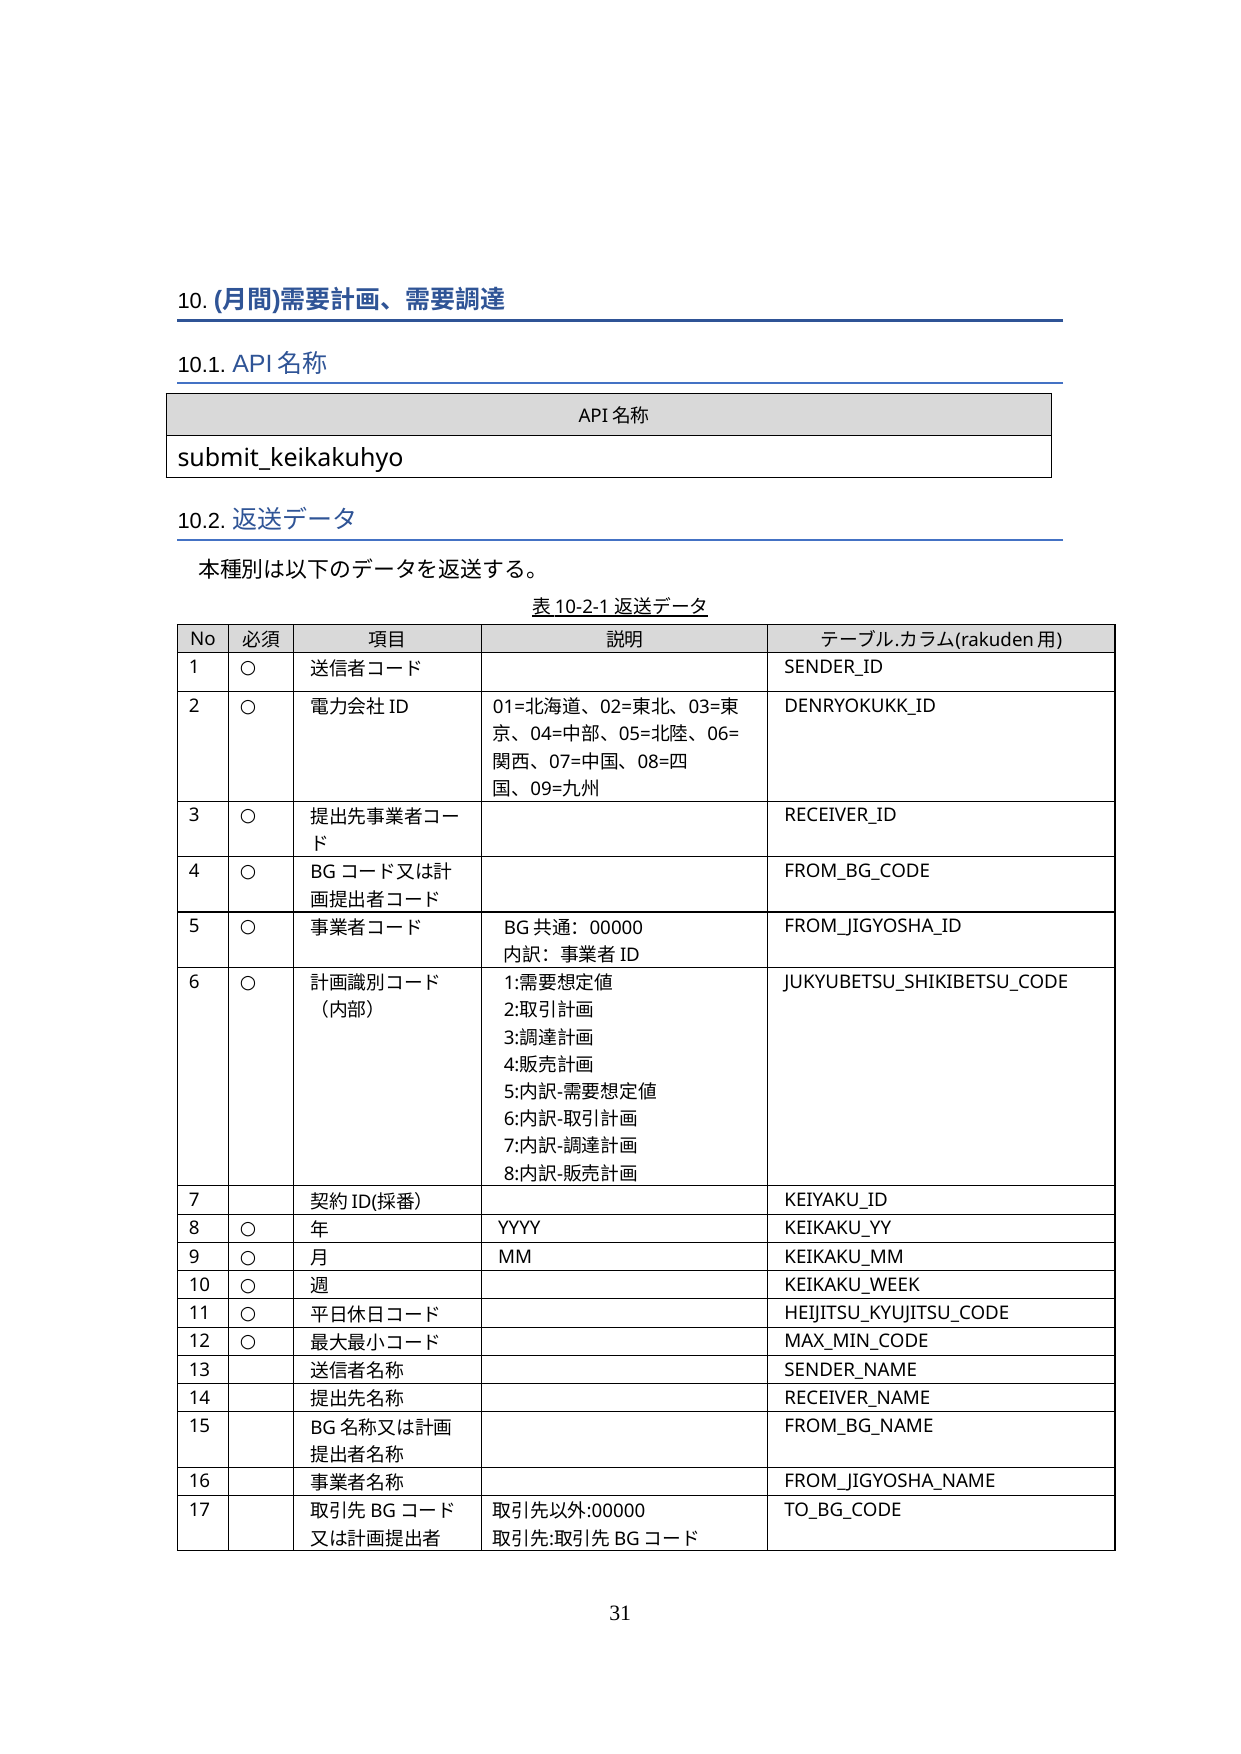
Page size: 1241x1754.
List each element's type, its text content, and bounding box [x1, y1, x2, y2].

table_cell HEIJITSU_KYUJITSU_CODE [768, 1299, 1114, 1327]
table_cell [482, 1186, 767, 1214]
table_cell [229, 1468, 293, 1495]
table_cell 13 [178, 1356, 228, 1383]
table_cell KEIKAKU_YY [768, 1215, 1114, 1242]
table_cell KEIKAKU_MM [768, 1243, 1114, 1270]
table_cell ○ [229, 1328, 293, 1355]
table_cell [482, 1468, 767, 1495]
table_cell SENDER_ID [768, 653, 1114, 691]
table_cell 17 [178, 1496, 228, 1550]
table_cell [482, 1328, 767, 1355]
table_cell [229, 1496, 293, 1550]
table_cell [482, 1271, 767, 1298]
table_cell 事業者コード [294, 913, 481, 967]
table_cell FROM_BG_CODE [768, 857, 1114, 911]
table_cell ○ [229, 857, 293, 911]
table_cell FROM_BG_NAME [768, 1412, 1114, 1467]
table_cell 平日休日コード [294, 1299, 481, 1327]
table_cell TO_BG_CODE [768, 1496, 1114, 1550]
table_cell 1 [178, 653, 228, 691]
table_cell submit_keikakuhyo [167, 436, 1051, 477]
table_cell YYYY [482, 1215, 767, 1242]
table_cell 15 [178, 1412, 228, 1467]
table_cell ○ [229, 1215, 293, 1242]
table_cell [229, 1186, 293, 1214]
table_cell 提出先名称 [294, 1384, 481, 1411]
table_cell 最大最小コード [294, 1328, 481, 1355]
table_cell FROM_JIGYOSHA_NAME [768, 1468, 1114, 1495]
table_cell RECEIVER_NAME [768, 1384, 1114, 1411]
table_cell ○ [229, 968, 293, 1185]
table_cell ○ [229, 1299, 293, 1327]
table_header No [178, 625, 228, 652]
table_cell 8 [178, 1215, 228, 1242]
table_cell 送信者コード [294, 653, 481, 691]
table_cell 電力会社ID [294, 692, 481, 801]
table_cell 提出先事業者コード [294, 802, 481, 856]
table_cell BG共通：00000 内訳：事業者ID [482, 913, 767, 967]
subtitle API名称 [177, 343, 1063, 382]
table_cell [482, 653, 767, 691]
table_cell FROM_JIGYOSHA_ID [768, 913, 1114, 967]
table_cell ○ [229, 802, 293, 856]
table_cell BGコード又は計画提出者コード [294, 857, 481, 911]
table_cell [229, 1356, 293, 1383]
table_cell [482, 802, 767, 856]
table_cell 年 [294, 1215, 481, 1242]
table_cell [482, 1412, 767, 1467]
table_cell 取引先BGコード又は計画提出者コード [294, 1496, 481, 1550]
table_cell 9 [178, 1243, 228, 1270]
table_header 必須 [229, 625, 293, 652]
table_cell JUKYUBETSU_SHIKIBETSU_CODE [768, 968, 1114, 1185]
table_cell [482, 857, 767, 911]
table_cell BG名称又は計画提出者名称 [294, 1412, 481, 1467]
table_cell ○ [229, 1243, 293, 1270]
table_cell 10 [178, 1271, 228, 1298]
table_cell 4 [178, 857, 228, 911]
table_cell ○ [229, 913, 293, 967]
table_cell SENDER_NAME [768, 1356, 1114, 1383]
subtitle 返送データ [177, 499, 1063, 539]
table_cell [482, 1356, 767, 1383]
table_cell [229, 1384, 293, 1411]
table_cell [482, 1384, 767, 1411]
table_cell 7 [178, 1186, 228, 1214]
table_cell 6 [178, 968, 228, 1185]
table_cell 2 [178, 692, 228, 801]
subtitle (月間)需要計画、需要調達 [177, 279, 1063, 319]
table_cell 1:需要想定値 2:取引計画 3:調達計画 4:販売計画 5:内訳-需要想定値 6:内訳-取引計画 7:内訳-調達計画 8:内訳-販売計画 [482, 968, 767, 1185]
table_cell ○ [229, 653, 293, 691]
table_header API名称 [167, 394, 1051, 435]
table_cell 5 [178, 913, 228, 967]
text 表10-2-1 返送データ [177, 587, 1063, 624]
table_cell 契約ID(採番） [294, 1186, 481, 1214]
table_cell 14 [178, 1384, 228, 1411]
table_cell [229, 1412, 293, 1467]
table_cell 12 [178, 1328, 228, 1355]
table_header 項目 [294, 625, 481, 652]
table_cell DENRYOKUKK_ID [768, 692, 1114, 801]
table_cell MM [482, 1243, 767, 1270]
table_header 説明 [482, 625, 767, 652]
table_cell KEIYAKU_ID [768, 1186, 1114, 1214]
table_cell 01=北海道、02=東北、03=東京、04=中部、05=北陸、06=関西、07=中国、08=四国、09=九州 [482, 692, 767, 801]
table_cell RECEIVER_ID [768, 802, 1114, 856]
table_cell KEIKAKU_WEEK [768, 1271, 1114, 1298]
table_cell 3 [178, 802, 228, 856]
table_cell 16 [178, 1468, 228, 1495]
text 本種別は以下のデータを返送する。 [187, 549, 1063, 587]
table_cell 事業者名称 [294, 1468, 481, 1495]
table_cell 週 [294, 1271, 481, 1298]
table_header テーブル.カラム(rakuden用) [768, 625, 1114, 652]
table_cell ○ [229, 692, 293, 801]
table_cell MAX_MIN_CODE [768, 1328, 1114, 1355]
table_cell [482, 1299, 767, 1327]
table_cell 計画識別コード（内部） [294, 968, 481, 1185]
table_cell ○ [229, 1271, 293, 1298]
table_cell 月 [294, 1243, 481, 1270]
table_cell 送信者名称 [294, 1356, 481, 1383]
table_cell 取引先以外:00000 取引先:取引先BGコード [482, 1496, 767, 1550]
table_cell 11 [178, 1299, 228, 1327]
